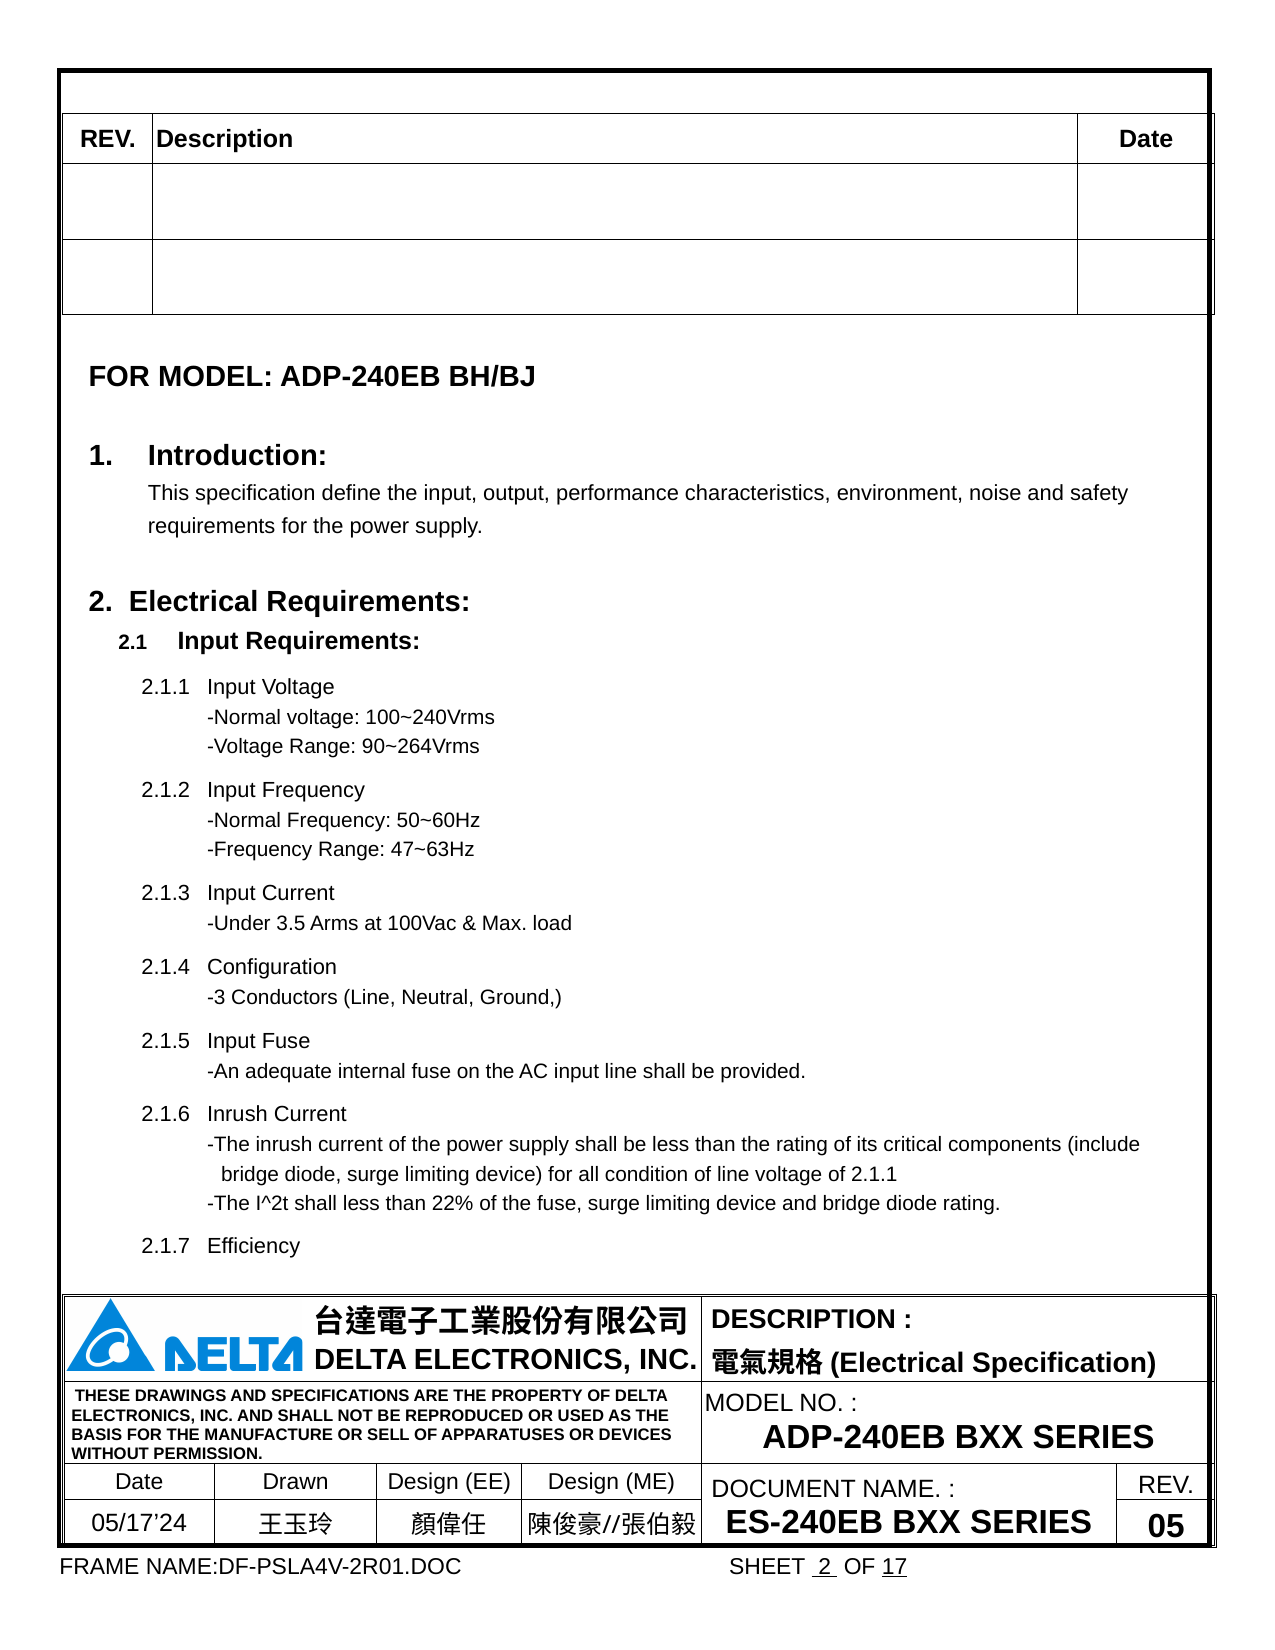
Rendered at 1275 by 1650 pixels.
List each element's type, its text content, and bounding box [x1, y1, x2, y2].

text 2. Electrical Requirements: [59, 578, 1197, 619]
table_cell [153, 164, 1077, 239]
list Configuration [148, 948, 1197, 981]
text -Under 3.5 Arms at 100Vac & Max. load [207, 907, 1166, 936]
list Efficiency [148, 1227, 1197, 1261]
text -Normal voltage: 100~240Vrms [207, 701, 1166, 731]
text FOR MODEL: ADP-240EB BH/BJ [59, 353, 1197, 394]
text -Voltage Range: 90~264Vrms [207, 731, 1166, 760]
list Introduction: [89, 432, 1197, 473]
table_cell [63, 164, 152, 239]
list Input Voltage [148, 668, 1197, 701]
text -Normal Frequency: 50~60Hz [207, 804, 1166, 833]
list Input Frequency [148, 771, 1197, 804]
text -Frequency Range: 47~63Hz [207, 833, 1166, 863]
table_header REV. [63, 114, 152, 163]
list Inrush Current [148, 1095, 1197, 1128]
table_cell [63, 240, 152, 314]
table_header Description [153, 114, 1077, 163]
table_cell [1078, 164, 1214, 239]
table_cell [1078, 240, 1214, 314]
table_header Date [1078, 114, 1214, 163]
text -3 Conductors (Line, Neutral, Ground,) [207, 981, 1166, 1010]
text This specification define the input, output, performance characteristics, environment, noise and safety requirements for the power supply. [148, 473, 1166, 540]
table_cell [153, 240, 1077, 314]
picture [66, 1298, 303, 1371]
list Input Fuse [148, 1021, 1197, 1055]
list Input Requirements: [118, 619, 1197, 657]
text -The inrush current of the power supply shall be less than the rating of its critical components (include bridge diode, surge limiting device) for all condition of line voltage of 2.1.1 [207, 1128, 1166, 1187]
text -An adequate internal fuse on the AC input line shall be provided. [207, 1055, 1166, 1084]
list Input Current [148, 874, 1197, 907]
text -The I^2t shall less than 22% of the fuse, surge limiting device and bridge diode rating. [207, 1187, 1166, 1216]
